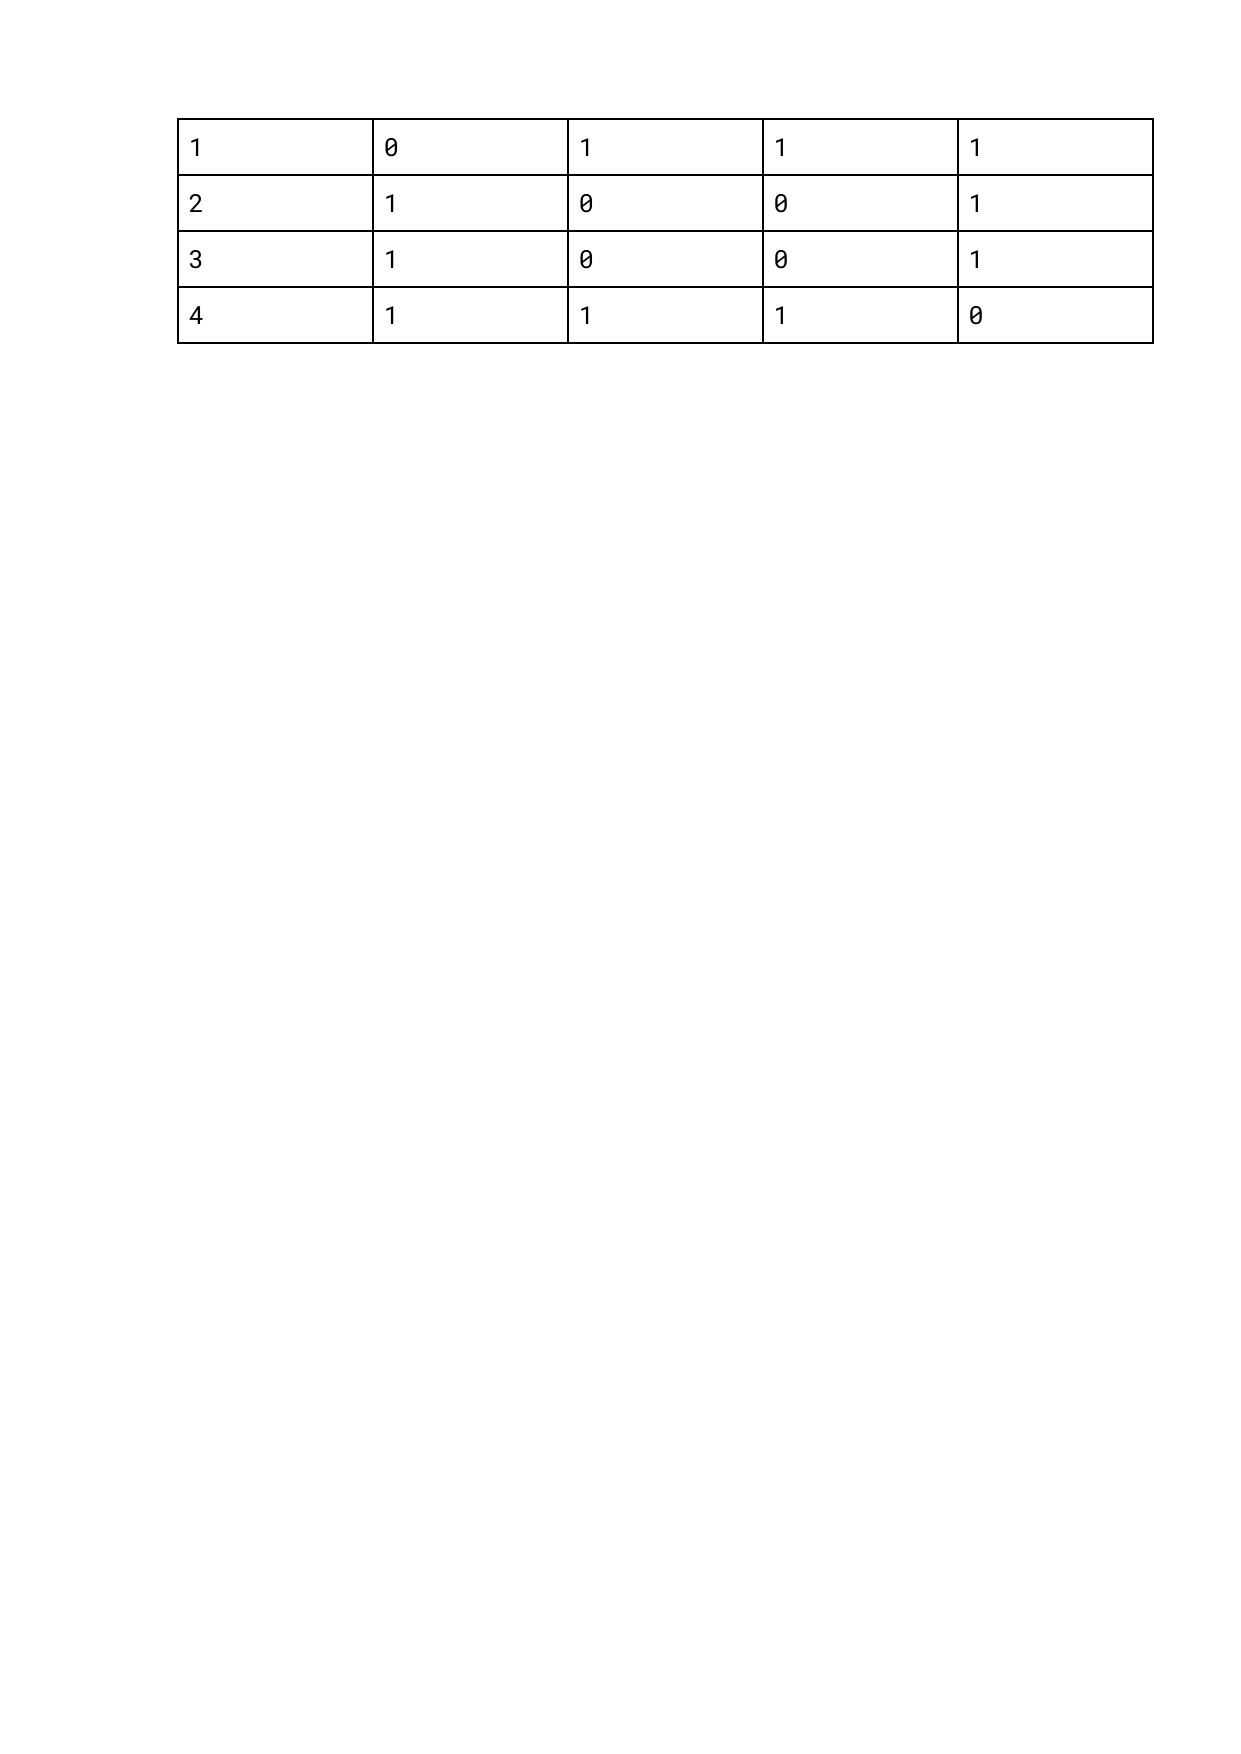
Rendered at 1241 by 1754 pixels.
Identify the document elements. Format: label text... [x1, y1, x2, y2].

table_cell 1 [374, 176, 567, 230]
table_cell 4 [179, 288, 372, 342]
table_cell 1 [959, 120, 1152, 174]
table_cell 2 [179, 176, 372, 230]
table_cell 0 [959, 288, 1152, 342]
table_cell 1 [374, 288, 567, 342]
table_cell 1 [569, 120, 762, 174]
table_cell 0 [764, 176, 957, 230]
table_cell 0 [374, 120, 567, 174]
table_cell 3 [179, 232, 372, 286]
table_cell 1 [959, 232, 1152, 286]
table_cell 1 [764, 120, 957, 174]
table_cell 1 [374, 232, 567, 286]
table_cell 1 [179, 120, 372, 174]
table_cell 1 [569, 288, 762, 342]
table_cell 1 [959, 176, 1152, 230]
table_cell 0 [569, 232, 762, 286]
table_cell 0 [764, 232, 957, 286]
table_cell 1 [764, 288, 957, 342]
table_cell 0 [569, 176, 762, 230]
